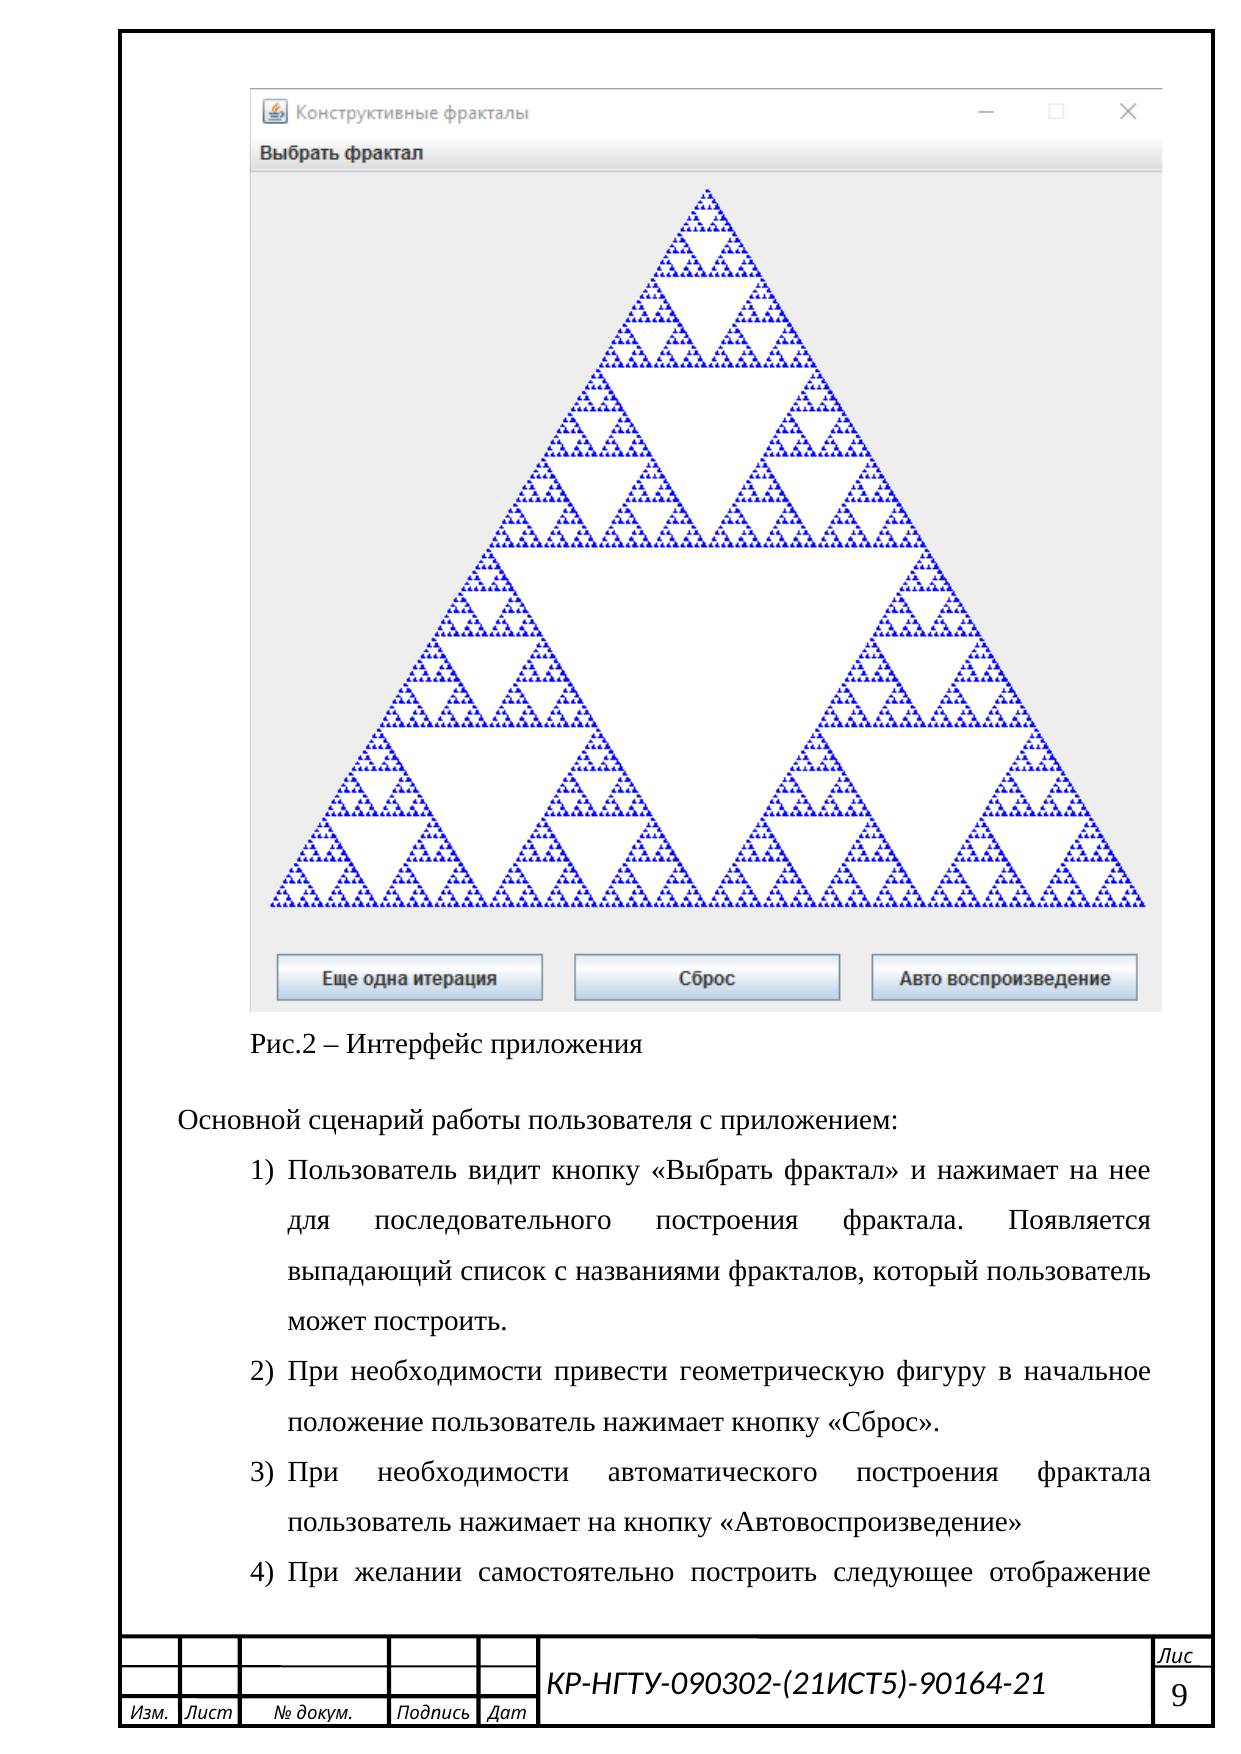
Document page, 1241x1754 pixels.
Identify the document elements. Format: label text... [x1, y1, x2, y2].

list При необходимости автоматического построения фрактала пользователь нажимает на кнопку «Автовоспроизведение» [250, 1454, 1152, 1538]
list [250, 1554, 1152, 1588]
picture [249, 88, 1163, 1012]
text Рис.2 – Интерфейс приложения [177, 1026, 1152, 1060]
list Пользователь видит кнопку «Выбрать фрактал» и нажимает на нее для последовательного построения фрактала. Появляется выпадающий список с названиями фракталов, который пользователь может построить. [250, 1152, 1152, 1337]
list При необходимости привести геометрическую фигуру в начальное положение пользователь нажимает кнопку «Сброс». [250, 1353, 1152, 1437]
text Основной сценарий работы пользователя с приложением: [177, 1102, 1152, 1135]
